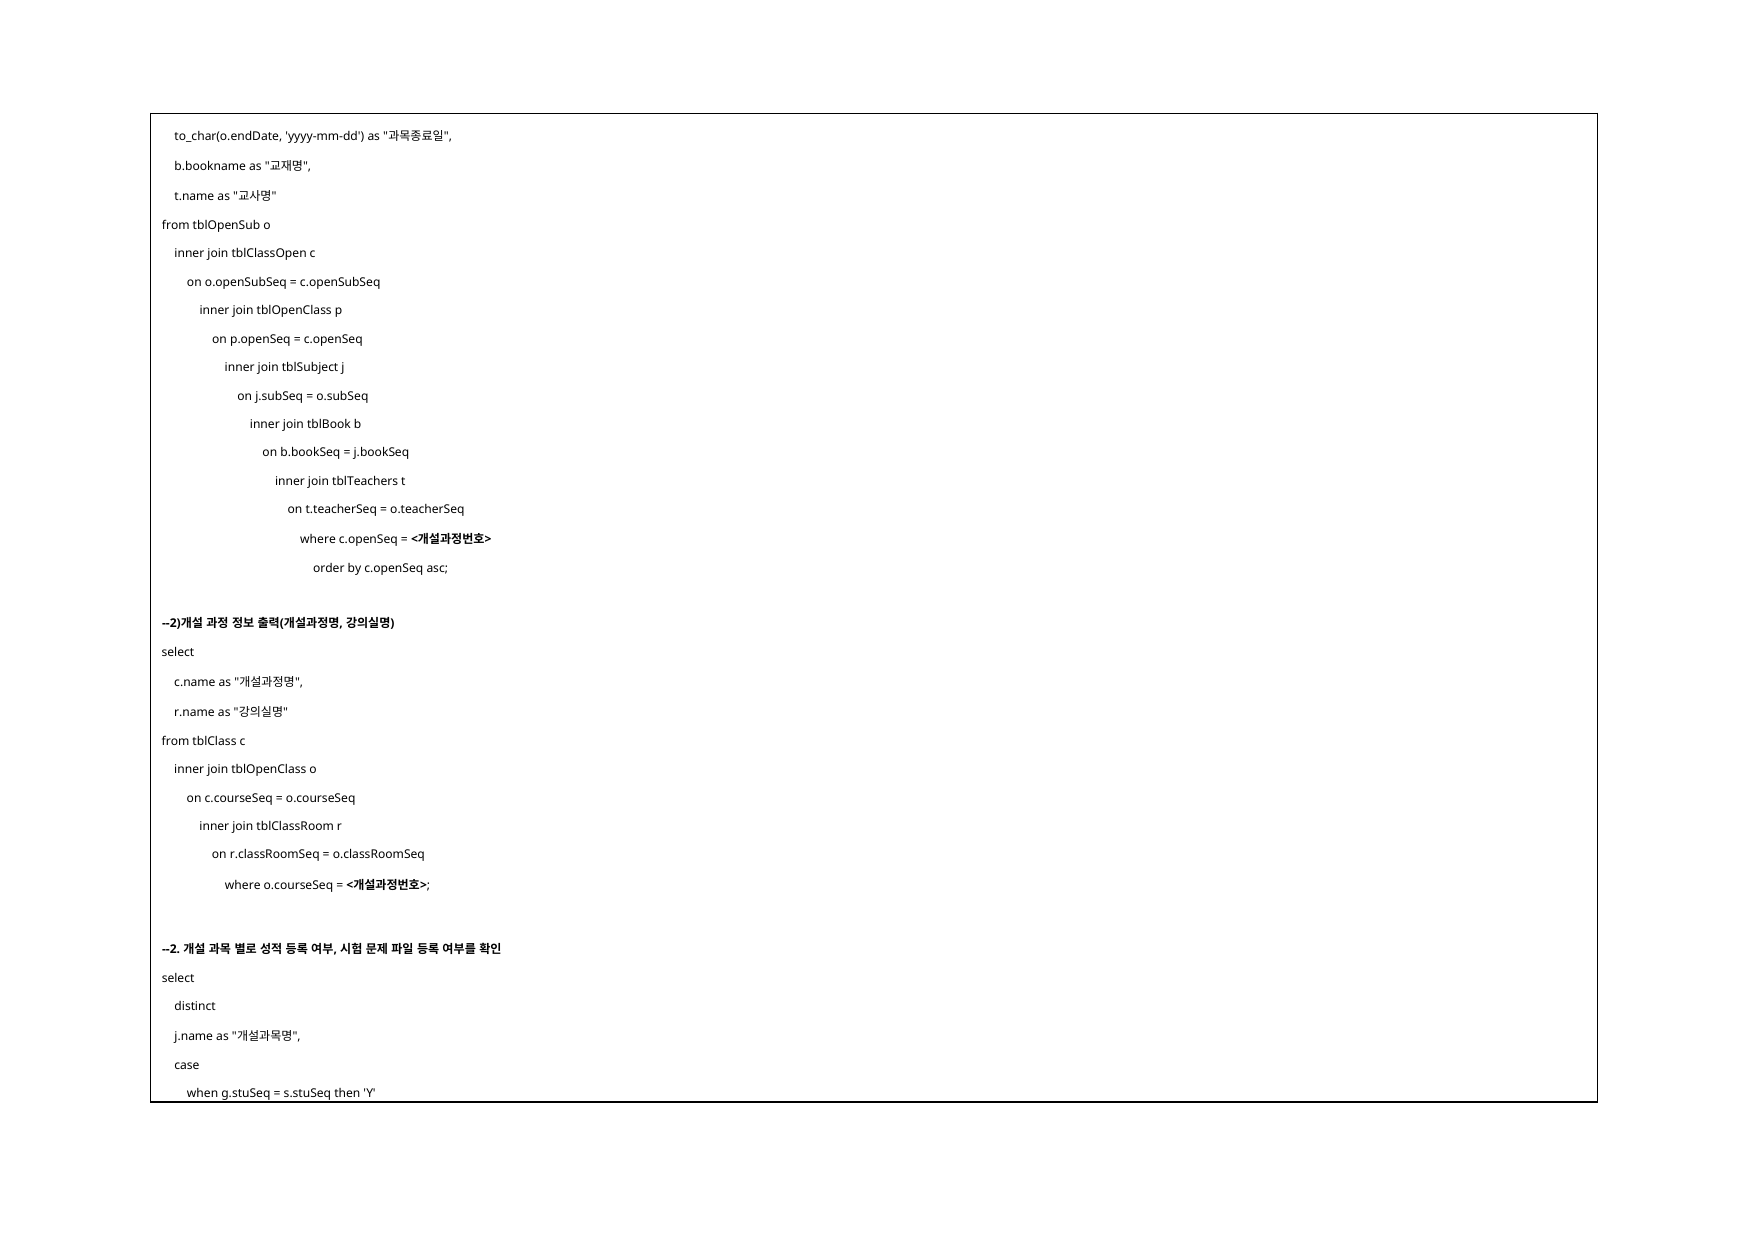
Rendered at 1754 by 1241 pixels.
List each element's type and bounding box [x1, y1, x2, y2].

table_cell [151, 114, 1597, 1101]
